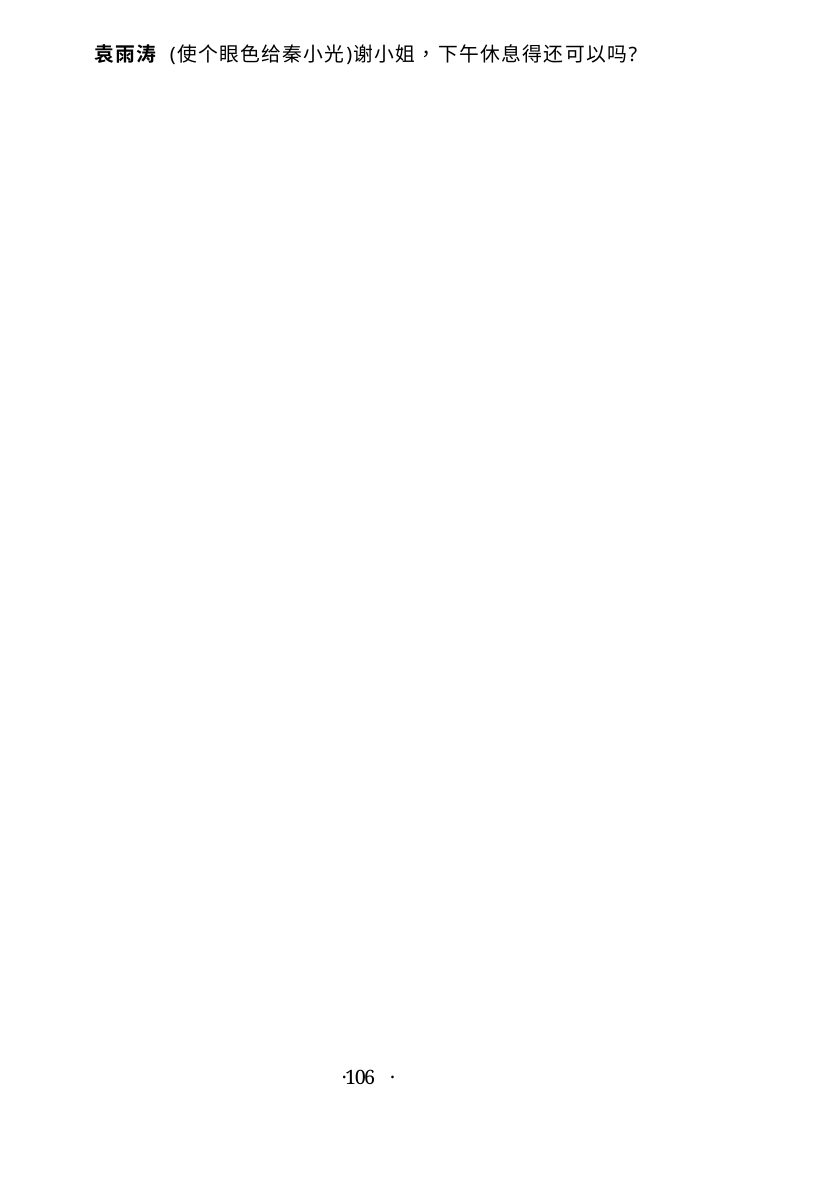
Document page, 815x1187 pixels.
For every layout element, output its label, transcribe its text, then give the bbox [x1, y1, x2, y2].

text 袁雨涛 (使个眼色给秦小光)谢小姐，下午休息得还可以吗? [94, 42, 692, 66]
